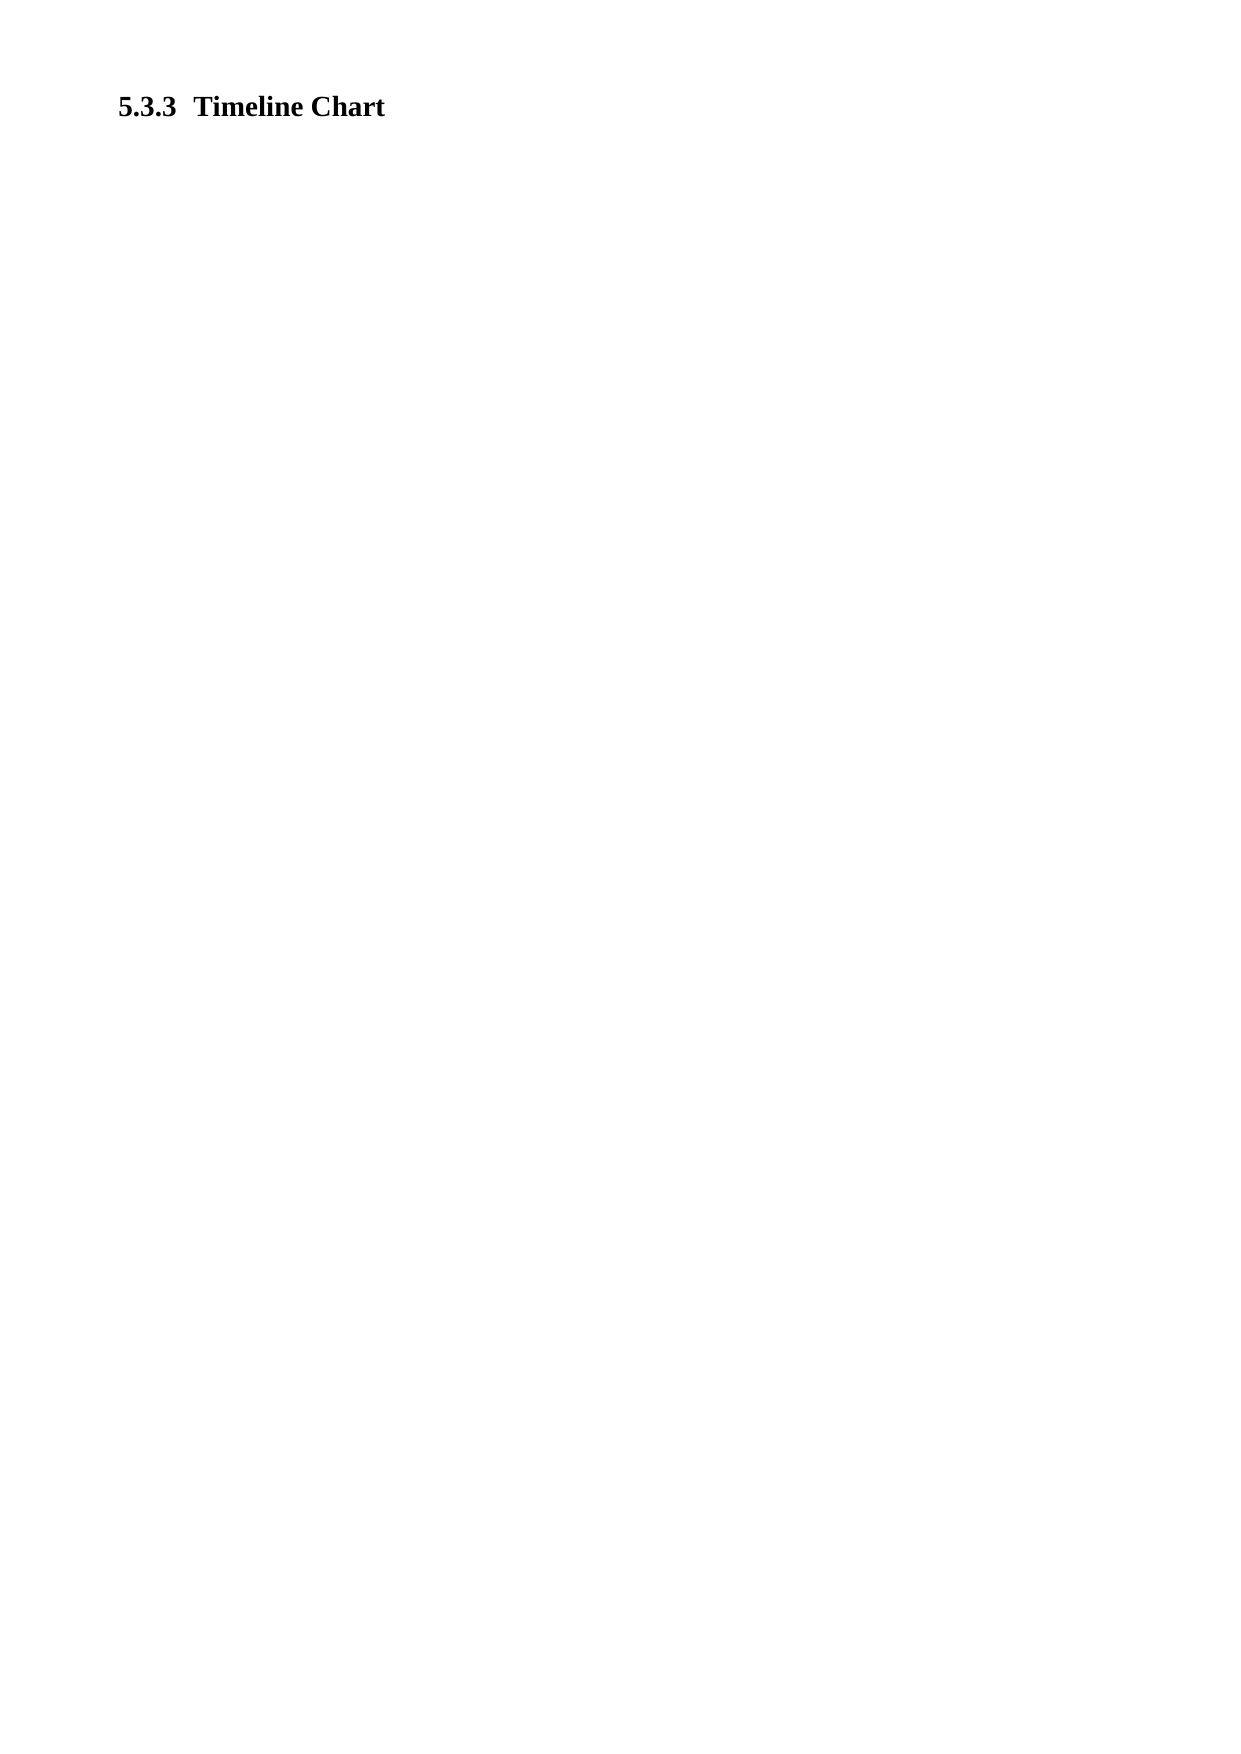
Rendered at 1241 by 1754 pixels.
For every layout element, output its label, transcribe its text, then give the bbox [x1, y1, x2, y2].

text 5.3.3 Timeline Chart [118, 89, 1063, 122]
